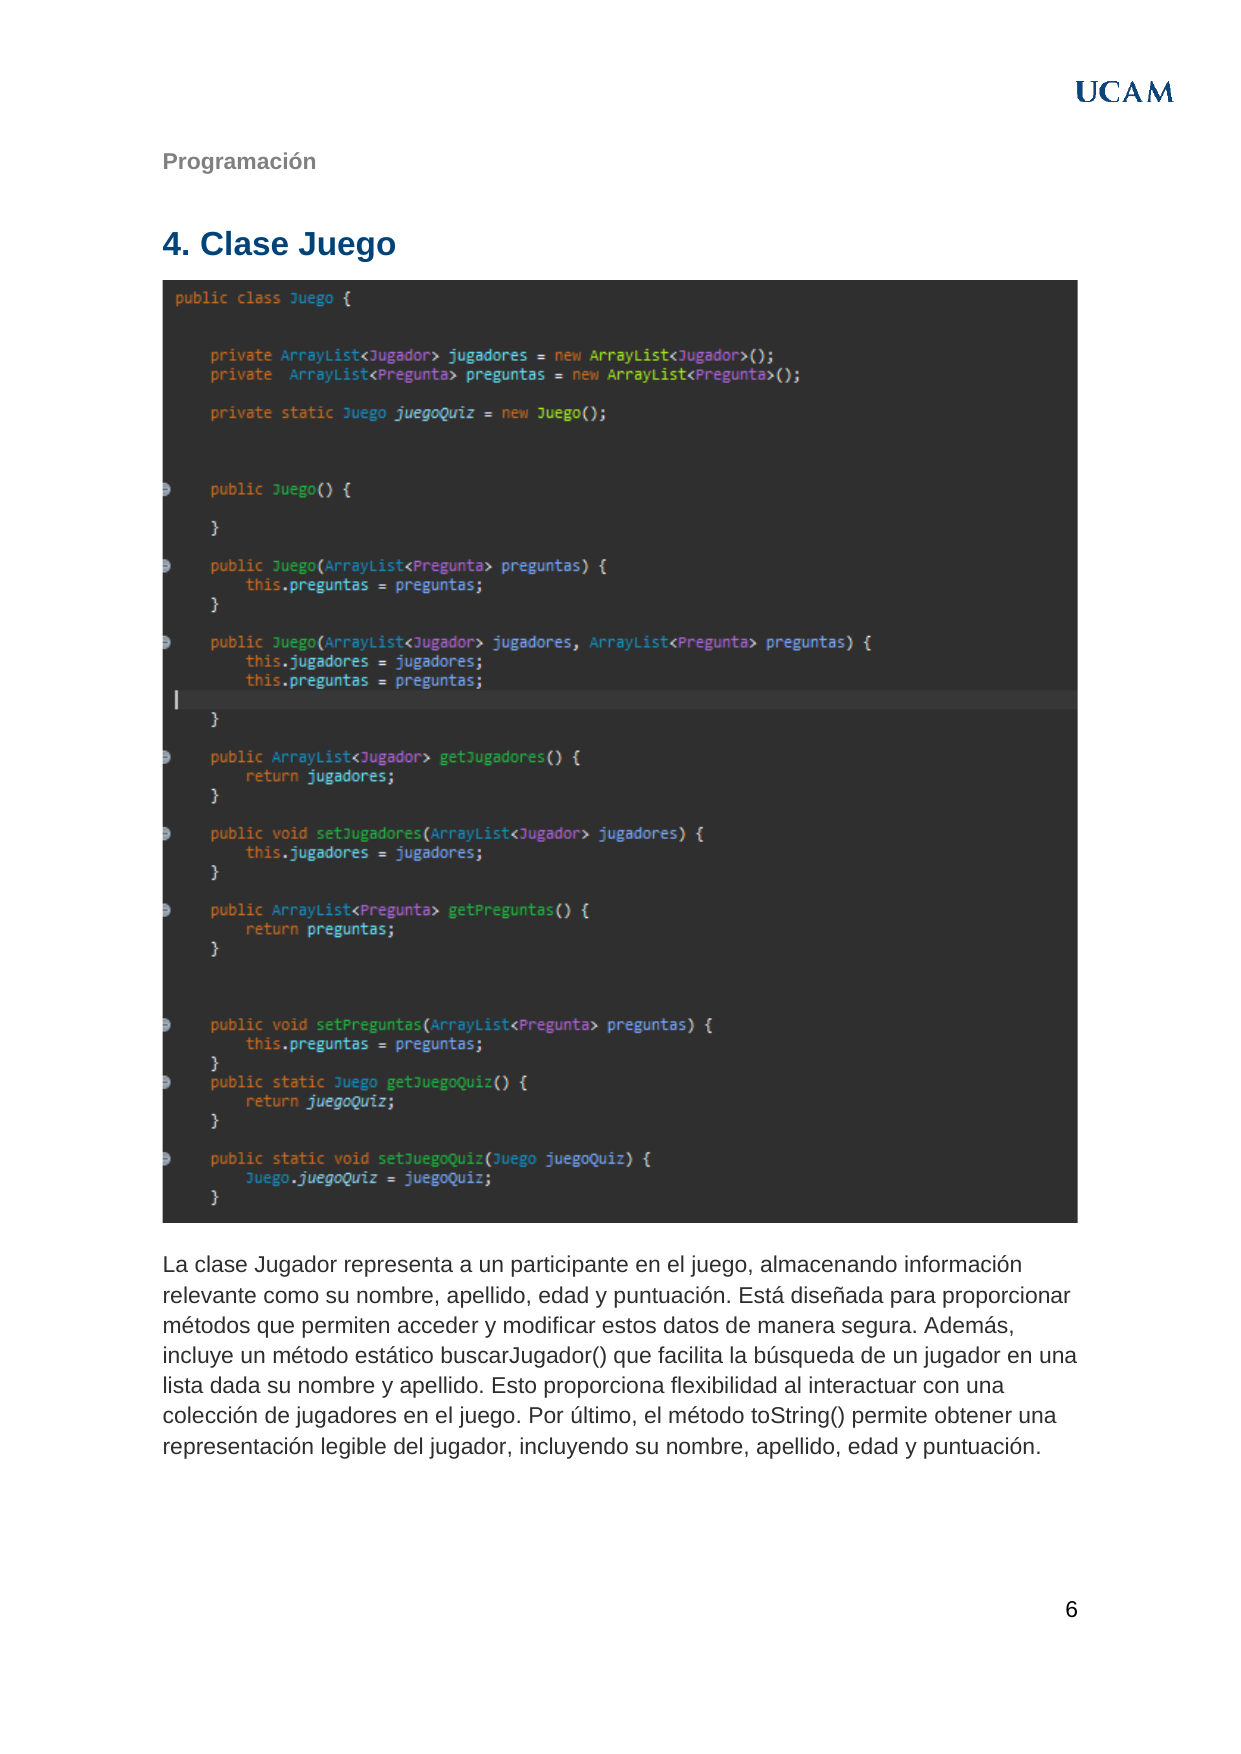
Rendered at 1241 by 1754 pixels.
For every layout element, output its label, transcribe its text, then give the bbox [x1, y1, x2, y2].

picture [162, 280, 1078, 1223]
subtitle Clase Juego [162, 224, 1078, 262]
subtitle La clase Jugador representa a un participante en el juego, almacenando información relevante como su nombre, apellido, edad y puntuación. Está diseñada para proporcionar métodos que permiten acceder y modificar estos datos de manera segura. Además, incluye un método estático buscarJugador() que facilita la búsqueda de un jugador en una lista dada su nombre y apellido. Esto proporciona flexibilidad al interactuar con una colección de jugadores en el juego. Por último, el método toString() permite obtener una representación legible del jugador, incluyendo su nombre, apellido, edad y puntuación. [162, 1251, 1078, 1459]
picture [1071, 72, 1175, 108]
